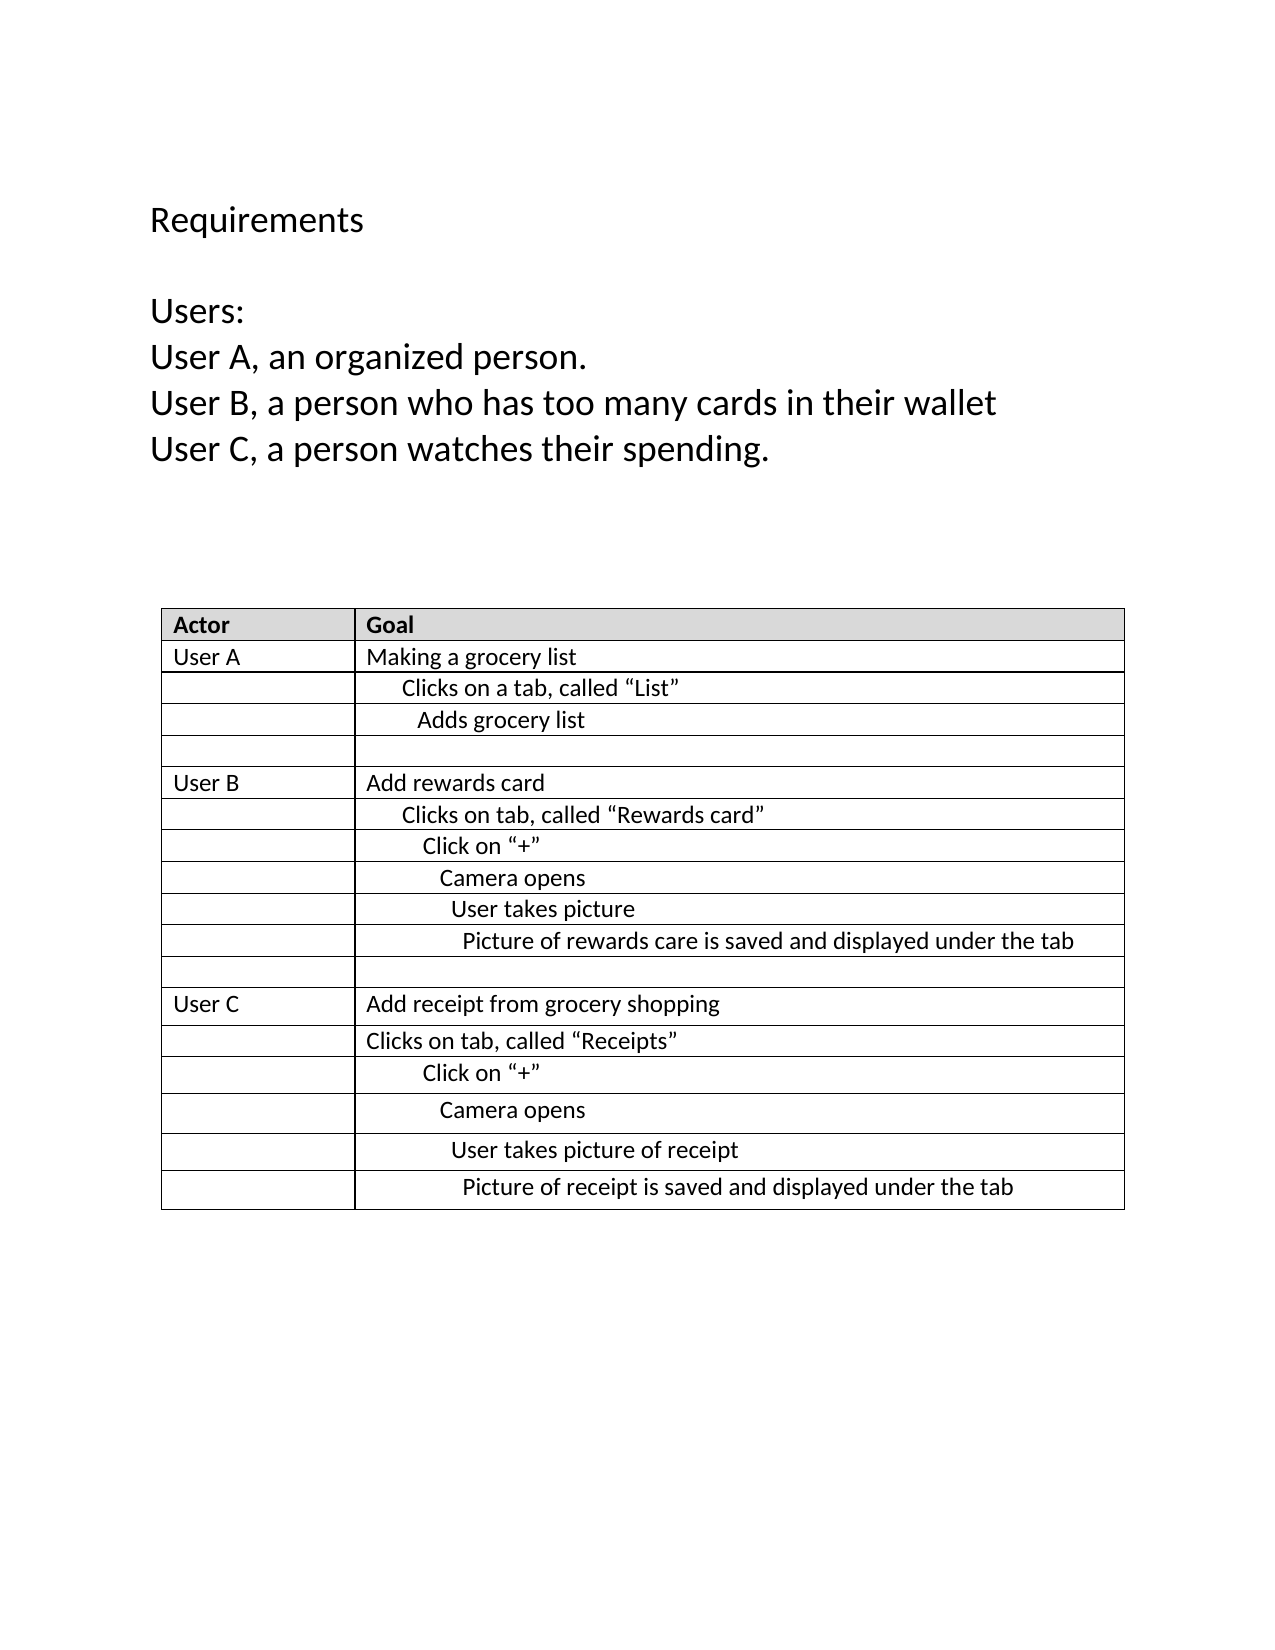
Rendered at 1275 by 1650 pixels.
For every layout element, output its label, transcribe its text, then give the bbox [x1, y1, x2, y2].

table_cell Clicks on a tab, called “List” [356, 673, 1124, 703]
table_cell User C [162, 988, 354, 1024]
table_header Goal [356, 609, 1124, 640]
table_cell [162, 736, 354, 766]
table_cell User takes picture of receipt [356, 1134, 1124, 1170]
table_cell [162, 862, 354, 892]
table_cell Clicks on tab, called “Receipts” [356, 1026, 1124, 1056]
table_cell Making a grocery list [356, 641, 1124, 671]
table_cell [356, 736, 1124, 766]
table_cell Add rewards card [356, 767, 1124, 798]
table_cell User B [162, 767, 354, 798]
table_cell [162, 799, 354, 829]
table_cell [162, 894, 354, 924]
table_cell Clicks on tab, called “Rewards card” [356, 799, 1124, 829]
text User C, a person watches their spending. [150, 425, 1125, 471]
table_cell Adds grocery list [356, 704, 1124, 734]
table_cell Click on “+” [356, 830, 1124, 861]
table_cell [162, 830, 354, 861]
table_cell Camera opens [356, 862, 1124, 892]
table_cell [162, 957, 354, 987]
text User A, an organized person. [150, 333, 1125, 379]
table_cell [162, 1171, 354, 1209]
table_cell User takes picture [356, 894, 1124, 924]
table_cell [162, 673, 354, 703]
table_cell [162, 1057, 354, 1093]
table_cell [162, 1134, 354, 1170]
table_header Actor [162, 609, 354, 640]
table_cell [162, 704, 354, 734]
table_cell [162, 1026, 354, 1056]
table_cell Picture of receipt is saved and displayed under the tab [356, 1171, 1124, 1209]
table_cell Click on “+” [356, 1057, 1124, 1093]
table_cell Camera opens [356, 1094, 1124, 1133]
table_cell [162, 925, 354, 956]
text Users: [150, 287, 1125, 333]
table_cell [356, 957, 1124, 987]
text Requirements [150, 196, 1125, 242]
text User B, a person who has too many cards in their wallet [150, 379, 1125, 425]
table_cell Add receipt from grocery shopping [356, 988, 1124, 1024]
table_cell [162, 1094, 354, 1133]
table_cell Picture of rewards care is saved and displayed under the tab [356, 925, 1124, 956]
table_cell User A [162, 641, 354, 671]
